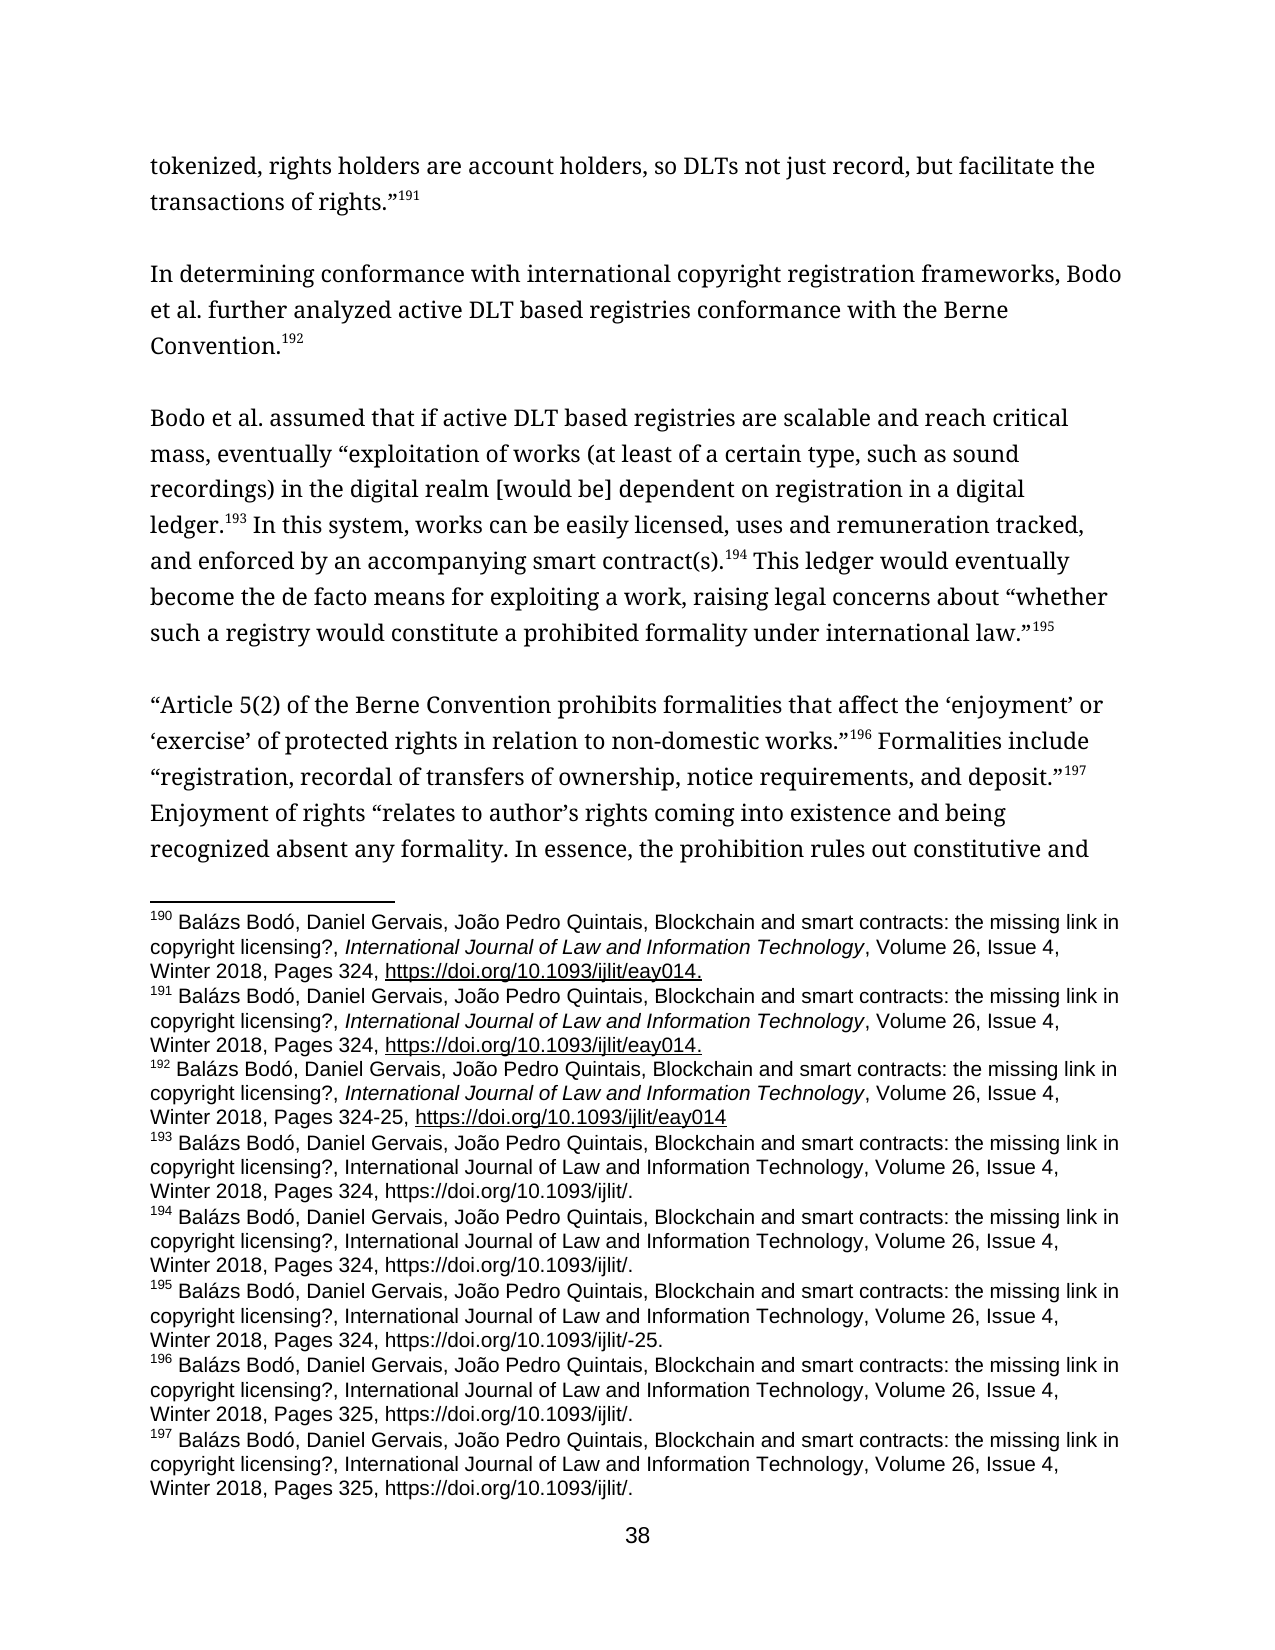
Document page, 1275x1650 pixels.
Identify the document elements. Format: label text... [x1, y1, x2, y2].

text Bodo et al. describe two types of copyright registries (hereafter “DLT based registries”): 1) passive and 2) active. Passive DLT based registries are “used to record RMI information as a time-stamped entry into a public ledger that anyone can consult. Given that such information is only useful if it is authoritative, RMI is most likely to be maintained by trusted intermediaries (such as CMOs).” In active DLT based registries, “rights are tokenized, rights holders are account holders, so DLTs not just record, but facilitate the transactions of rights.” [150, 150, 1125, 217]
text Bodo et al. assumed that if active DLT based registries are scalable and reach critical mass, eventually “exploitation of works (at least of a certain type, such as sound recordings) in the digital realm [would be] dependent on registration in a digital ledger. In this system, works can be easily licensed, uses and remuneration tracked, and enforced by an accompanying smart contract(s). This ledger would eventually become the de facto means for exploiting a work, raising legal concerns about “whether such a registry would constitute a prohibited formality under international law.” [150, 402, 1125, 648]
text “Article 5(2) of the Berne Convention prohibits formalities that affect the ‘enjoyment’ or ‘exercise’ of protected rights in relation to non-domestic works.” Formalities include “registration, recordal of transfers of ownership, notice requirements, and deposit.” Enjoyment of rights “relates to author’s rights coming into existence and being recognized absent any formality. In essence, the prohibition rules out constitutive and maintenance formalities in respect of works of non-domestic origin, as well as those that function as ‘conditions to sue for infringement’. Conversely, certain declaratory formalities are allowed.” In Bodo et al.’s opinion, voluntary registration of works on DLT based registries should not violate the Berne Convention because “[o]nly copyright-specific, government imposed formalities are prohibited.” [150, 689, 1125, 864]
text In determining conformance with international copyright registration frameworks, Bodo et al. further analyzed active DLT based registries conformance with the Berne Convention. [150, 258, 1125, 361]
